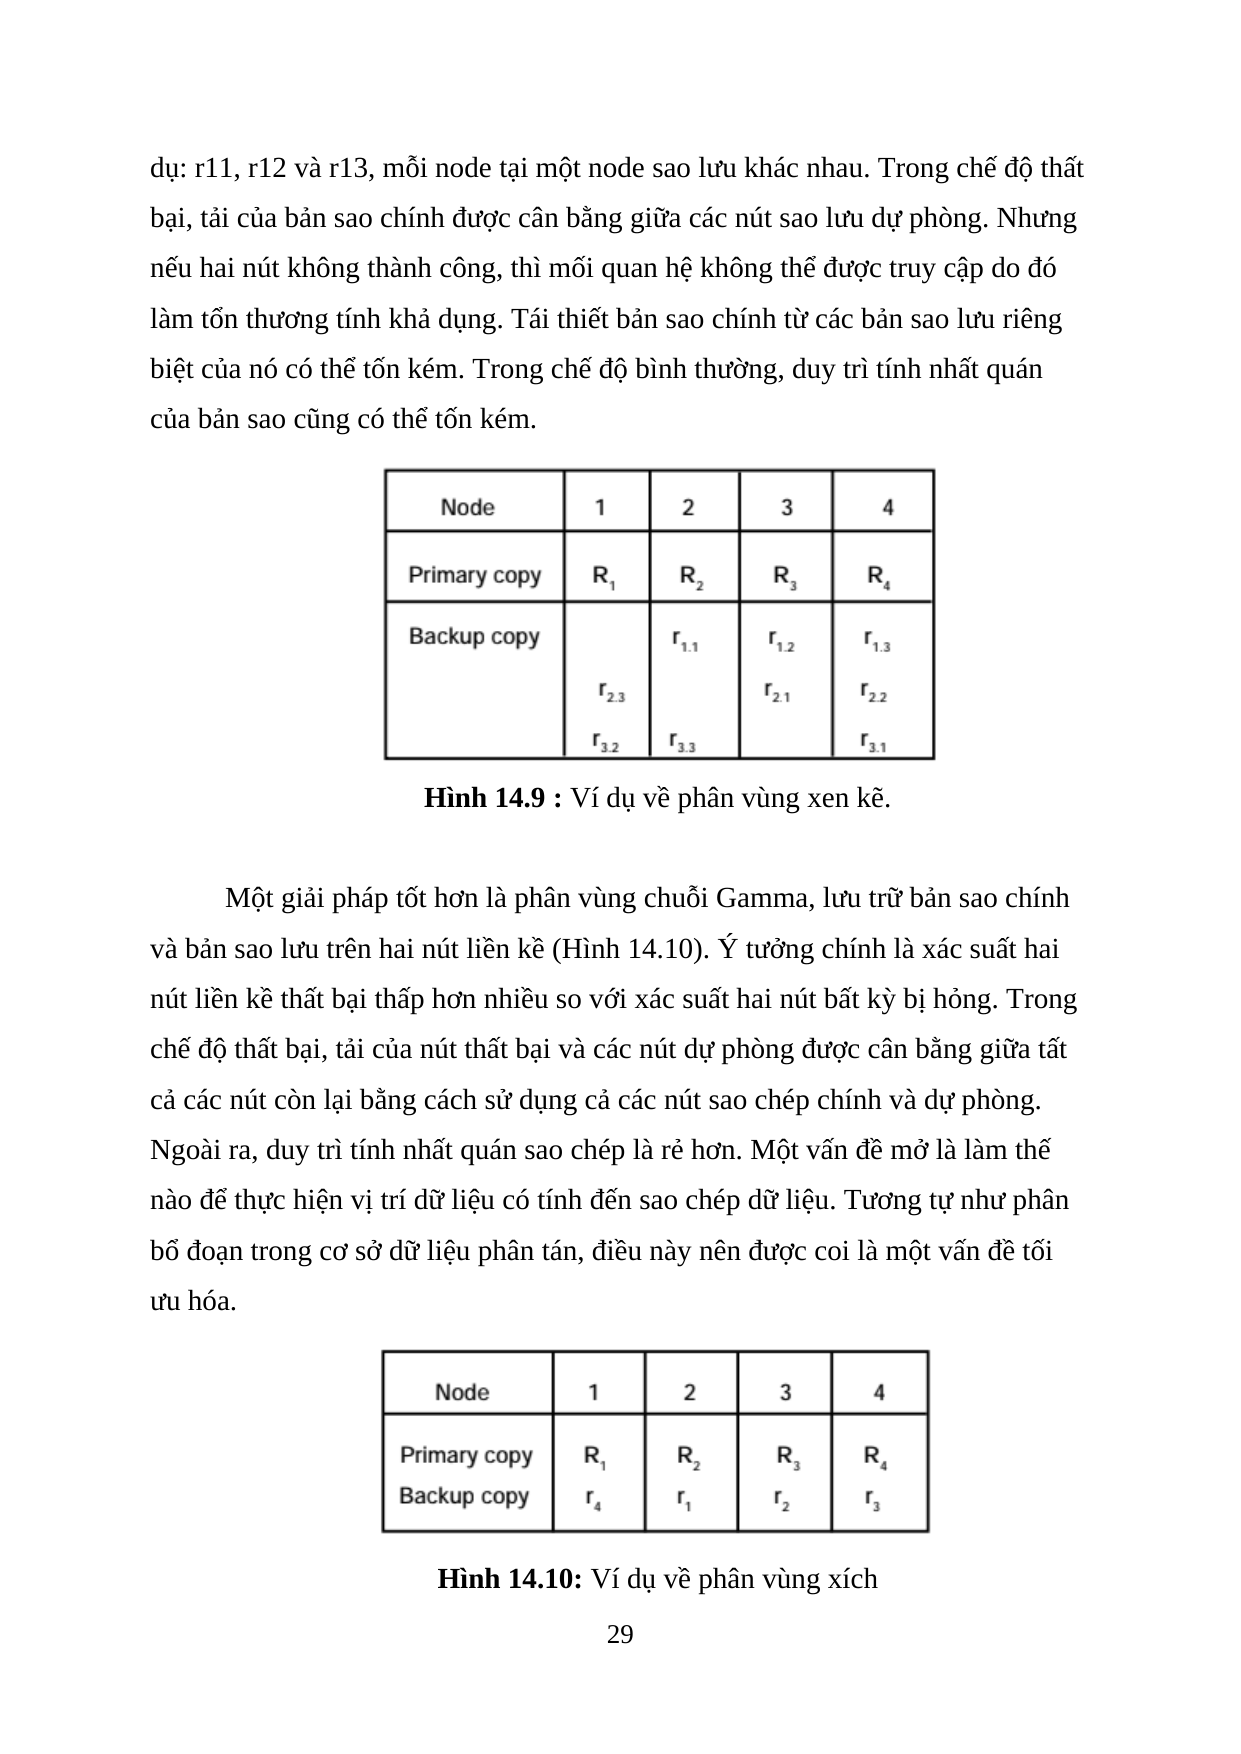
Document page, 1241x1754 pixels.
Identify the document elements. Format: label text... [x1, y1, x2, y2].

list Hình 14.9 : Ví dụ về phân vùng xen kẽ. [150, 780, 1090, 813]
picture [373, 451, 942, 765]
text Một giải pháp tốt hơn là phân vùng chuỗi Gamma, lưu trữ bản sao chính và bản sao lưu trên hai nút liền kề (Hình 14.10). Ý tưởng chính là xác suất hai nút liền kề thất bại thấp hơn nhiều so với xác suất hai nút bất kỳ bị hỏng. Trong chế độ thất bại, tải của nút thất bại và các nút dự phòng được cân bằng giữa tất cả các nút còn lại bằng cách sử dụng cả các nút sao chép chính và dự phòng. Ngoài ra, duy trì tính nhất quán sao chép là rẻ hơn. Một vấn đề mở là làm thế nào để thực hiện vị trí dữ liệu có tính đến sao chép dữ liệu. Tương tự như phân bổ đoạn trong cơ sở dữ liệu phân tán, điều này nên được coi là một vấn đề tối ưu hóa. [150, 881, 1090, 1317]
text Hình 14.10: Ví dụ về phân vùng xích [150, 1561, 1090, 1595]
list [150, 150, 1090, 435]
picture [369, 1333, 946, 1546]
